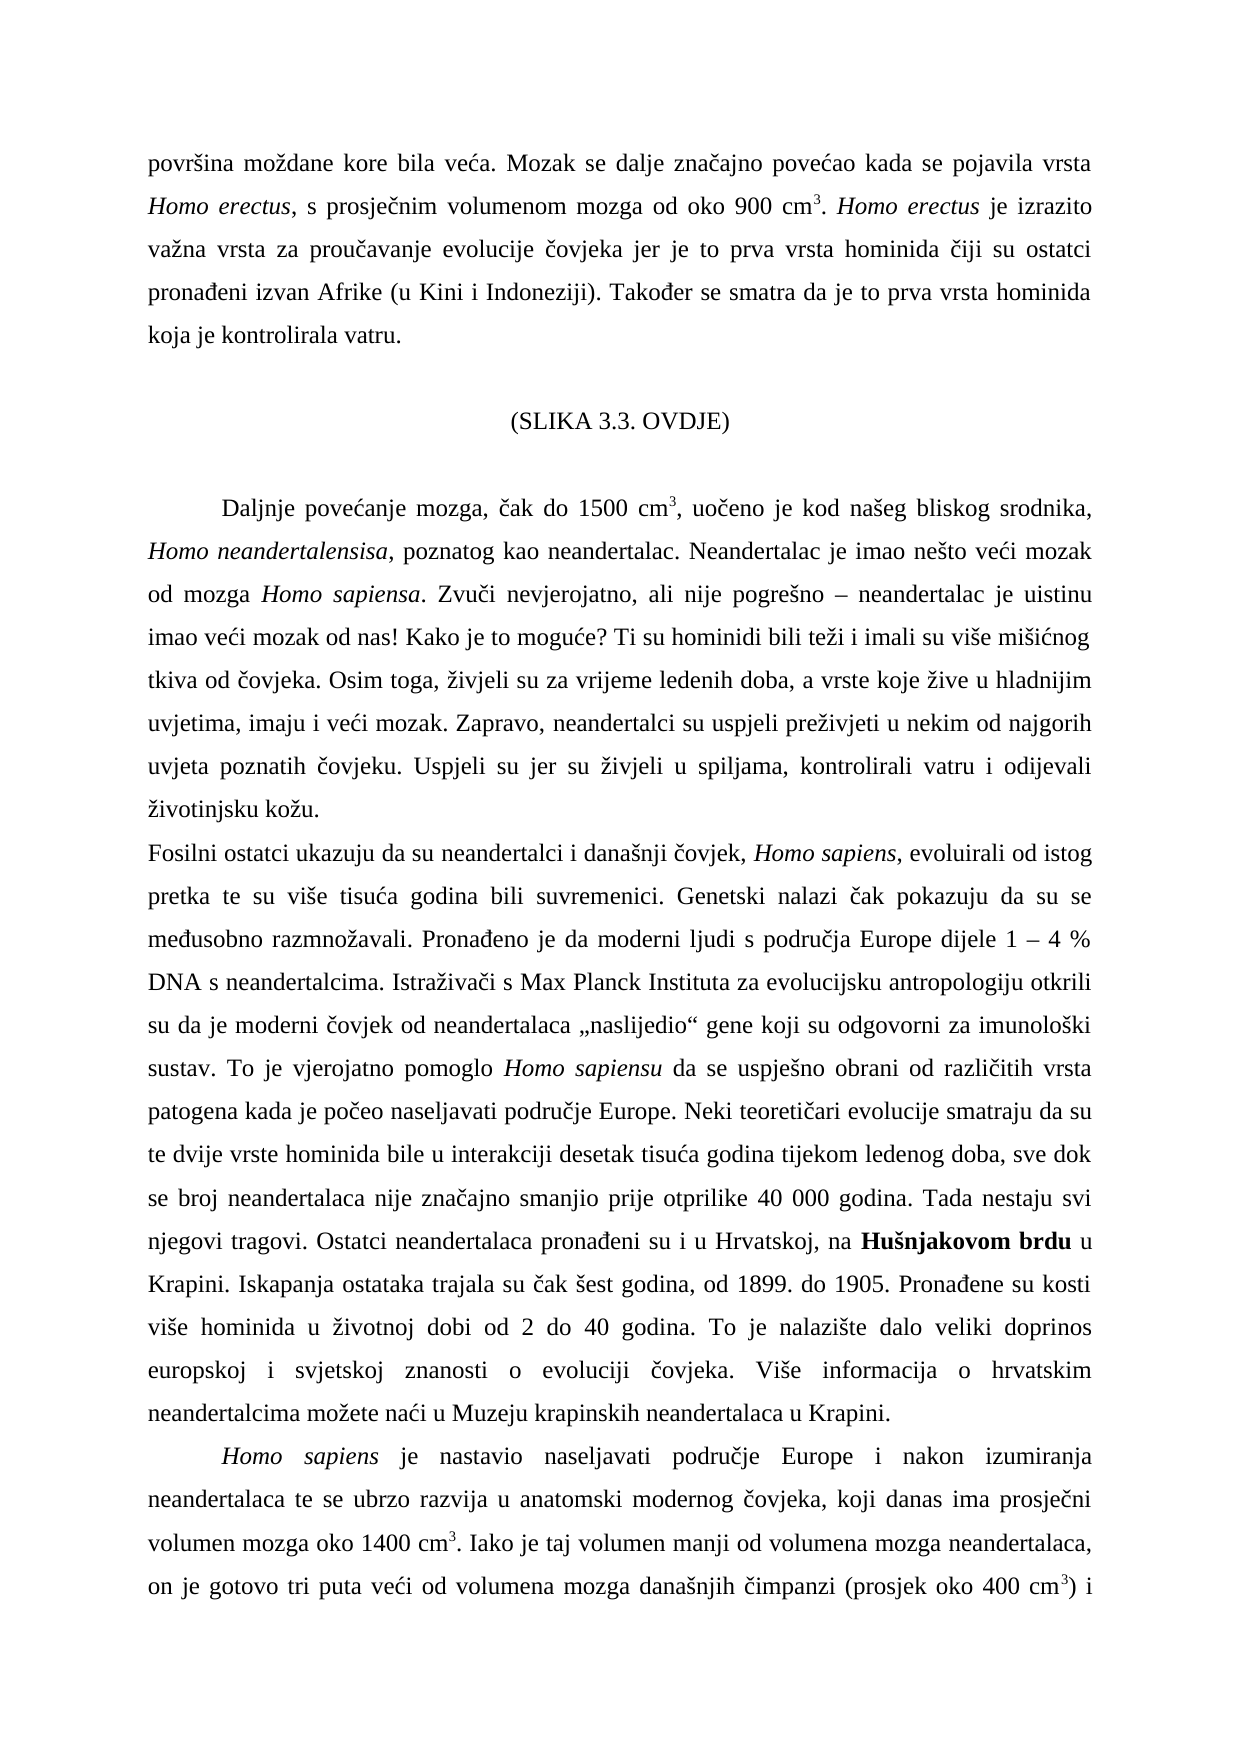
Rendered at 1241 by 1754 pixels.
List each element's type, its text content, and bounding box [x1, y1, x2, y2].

text Fosilni ostatci ukazuju da su neandertalci i današnji čovjek, Homo sapiens, evoluirali od istog pretka te su više tisuća godina bili suvremenici. Genetski nalazi čak pokazuju da su se međusobno razmnožavali. Pronađeno je da moderni ljudi s područja Europe dijele 1 – 4 % DNA s neandertalcima. Istraživači s Max Planck Instituta za evolucijsku antropologiju otkrili su da je moderni čovjek od neandertalaca „naslijedio“ gene koji su odgovorni za imunološki sustav. To je vjerojatno pomoglo Homo sapiensu da se uspješno obrani od različitih vrsta patogena kada je počeo naseljavati područje Europe. Neki teoretičari evolucije smatraju da su te dvije vrste hominida bile u interakciji desetak tisuća godina tijekom ledenog doba, sve dok se broj neandertalaca nije značajno smanjio prije otprilike 40 000 godina. Tada nestaju svi njegovi tragovi. Ostatci neandertalaca pronađeni su i u Hrvatskoj, na Hušnjakovom brdu u Krapini. Iskapanja ostataka trajala su čak šest godina, od 1899. do 1905. Pronađene su kosti više hominida u životnoj dobi od 2 do 40 godina. To je nalazište dalo veliki doprinos europskoj i svjetskoj znanosti o evoluciji čovjeka. Više informacija o hrvatskim neandertalcima možete naći u Muzeju krapinskih neandertalaca u Krapini. [148, 838, 1093, 1427]
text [148, 1441, 1093, 1599]
text (SLIKA 3.3. OVDJE) [148, 406, 1093, 435]
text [148, 148, 1093, 349]
text Daljnje povećanje mozga, čak do 1500 cm3, uočeno je kod našeg bliskog srodnika, Homo neandertalensisa, poznatog kao neandertalac. Neandertalac je imao nešto veći mozak od mozga Homo sapiensa. Zvuči nevjerojatno, ali nije pogrešno – neandertalac je uistinu imao veći mozak od nas! Kako je to moguće? Ti su hominidi bili teži i imali su više mišićnog tkiva od čovjeka. Osim toga, živjeli su za vrijeme ledenih doba, a vrste koje žive u hladnijim uvjetima, imaju i veći mozak. Zapravo, neandertalci su uspjeli preživjeti u nekim od najgorih uvjeta poznatih čovjeku. Uspjeli su jer su živjeli u spiljama, kontrolirali vatru i odijevali životinjsku kožu. [148, 493, 1093, 823]
